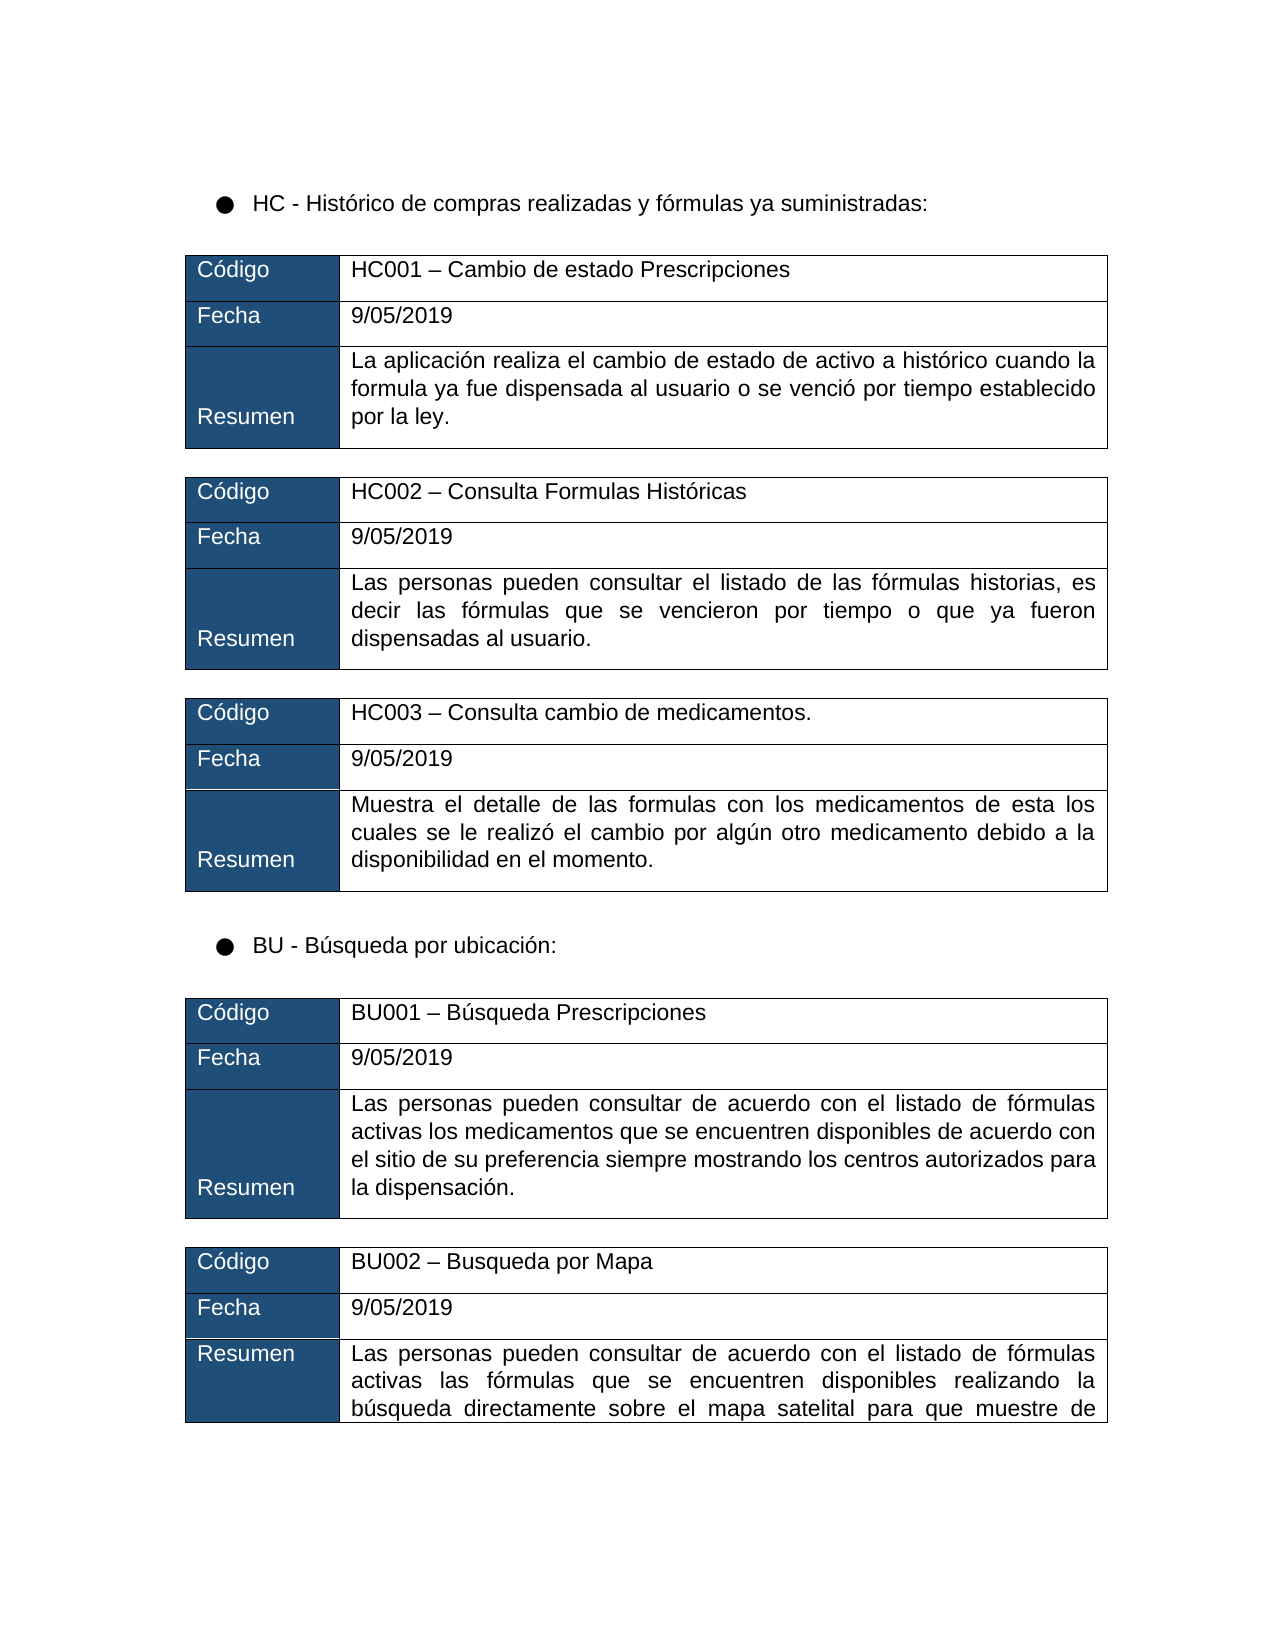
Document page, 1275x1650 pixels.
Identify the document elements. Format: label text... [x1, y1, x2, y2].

table_header HC003 – Consulta cambio de medicamentos. [340, 699, 1107, 744]
table_cell Las personas pueden consultar de acuerdo con el listado de fórmulas activas los medicamentos que se encuentren disponibles de acuerdo con el sitio de su preferencia siempre mostrando los centros autorizados para la dispensación. [340, 1090, 1107, 1218]
table_cell Resumen [186, 347, 339, 448]
table_cell 9/05/2019 [340, 523, 1107, 568]
table_header BU001 – Búsqueda Prescripciones [340, 999, 1107, 1043]
table_cell 9/05/2019 [340, 1044, 1107, 1089]
table_cell Fecha [186, 745, 339, 789]
table_cell Muestra el detalle de las formulas con los medicamentos de esta los cuales se le realizó el cambio por algún otro medicamento debido a la disponibilidad en el momento. [340, 791, 1107, 891]
table_cell Fecha [186, 1044, 339, 1089]
table_cell Las personas pueden consultar el listado de las fórmulas historias, es decir las fórmulas que se vencieron por tiempo o que ya fueron dispensadas al usuario. [340, 569, 1107, 669]
table_header HC001 – Cambio de estado Prescripciones [340, 256, 1107, 301]
table_cell La aplicación realiza el cambio de estado de activo a histórico cuando la formula ya fue dispensada al usuario o se venció por tiempo establecido por la ley. [340, 347, 1107, 448]
table_cell 9/05/2019 [340, 302, 1107, 346]
table_cell Fecha [186, 523, 339, 568]
table_header BU002 – Busqueda por Mapa [340, 1248, 1107, 1293]
table_header Código [186, 699, 339, 744]
list HC - Histórico de compras realizadas y fórmulas ya suministradas: [215, 177, 1127, 224]
table_header Código [186, 999, 339, 1043]
table_header Código [186, 1248, 339, 1293]
table_header Código [186, 256, 339, 301]
table_cell Resumen [186, 569, 339, 669]
table_cell Fecha [186, 1294, 339, 1338]
table_cell Resumen [186, 791, 339, 891]
table_cell 9/05/2019 [340, 745, 1107, 789]
table_header Código [186, 478, 339, 522]
list BU - Búsqueda por ubicación: [215, 920, 1127, 967]
table_cell Fecha [186, 302, 339, 346]
table_header HC002 – Consulta Formulas Históricas [340, 478, 1107, 522]
table_cell 9/05/2019 [340, 1294, 1107, 1338]
table_cell Resumen [186, 1090, 339, 1218]
table_cell Resumen [186, 1340, 339, 1422]
